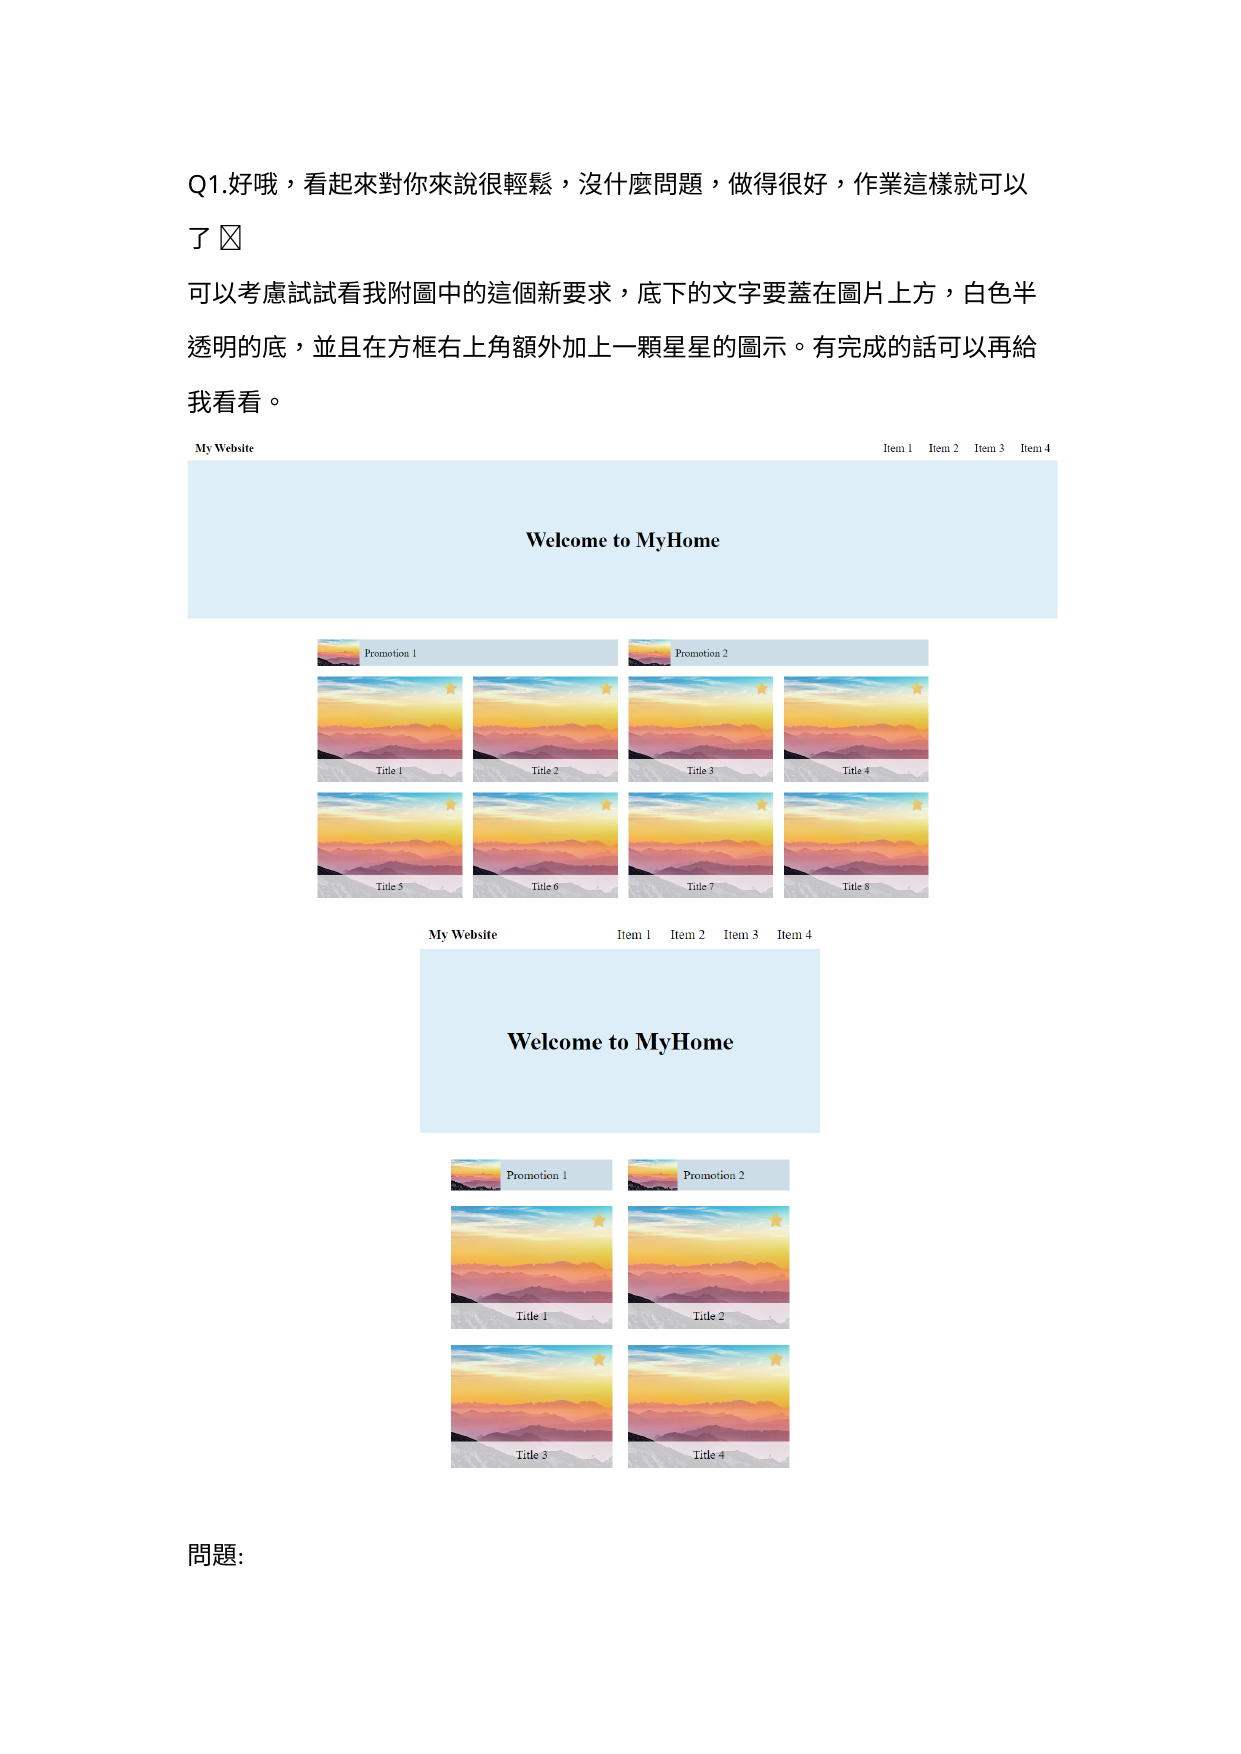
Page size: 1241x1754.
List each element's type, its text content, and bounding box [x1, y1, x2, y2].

text Q1.好哦，看起來對你來說很輕鬆，沒什麼問題，做得很好，作業這樣就可以了 🙂 [187, 164, 1053, 255]
text 可以考慮試試看我附圖中的這個新要求，底下的文字要蓋在圖片上方，白色半透明的底，並且在方框右上角額外加上一顆星星的圖示。有完成的話可以再給我看看。 [187, 273, 1053, 418]
picture [187, 436, 1058, 907]
picture [419, 922, 821, 1475]
text 問題: [187, 1535, 1053, 1572]
